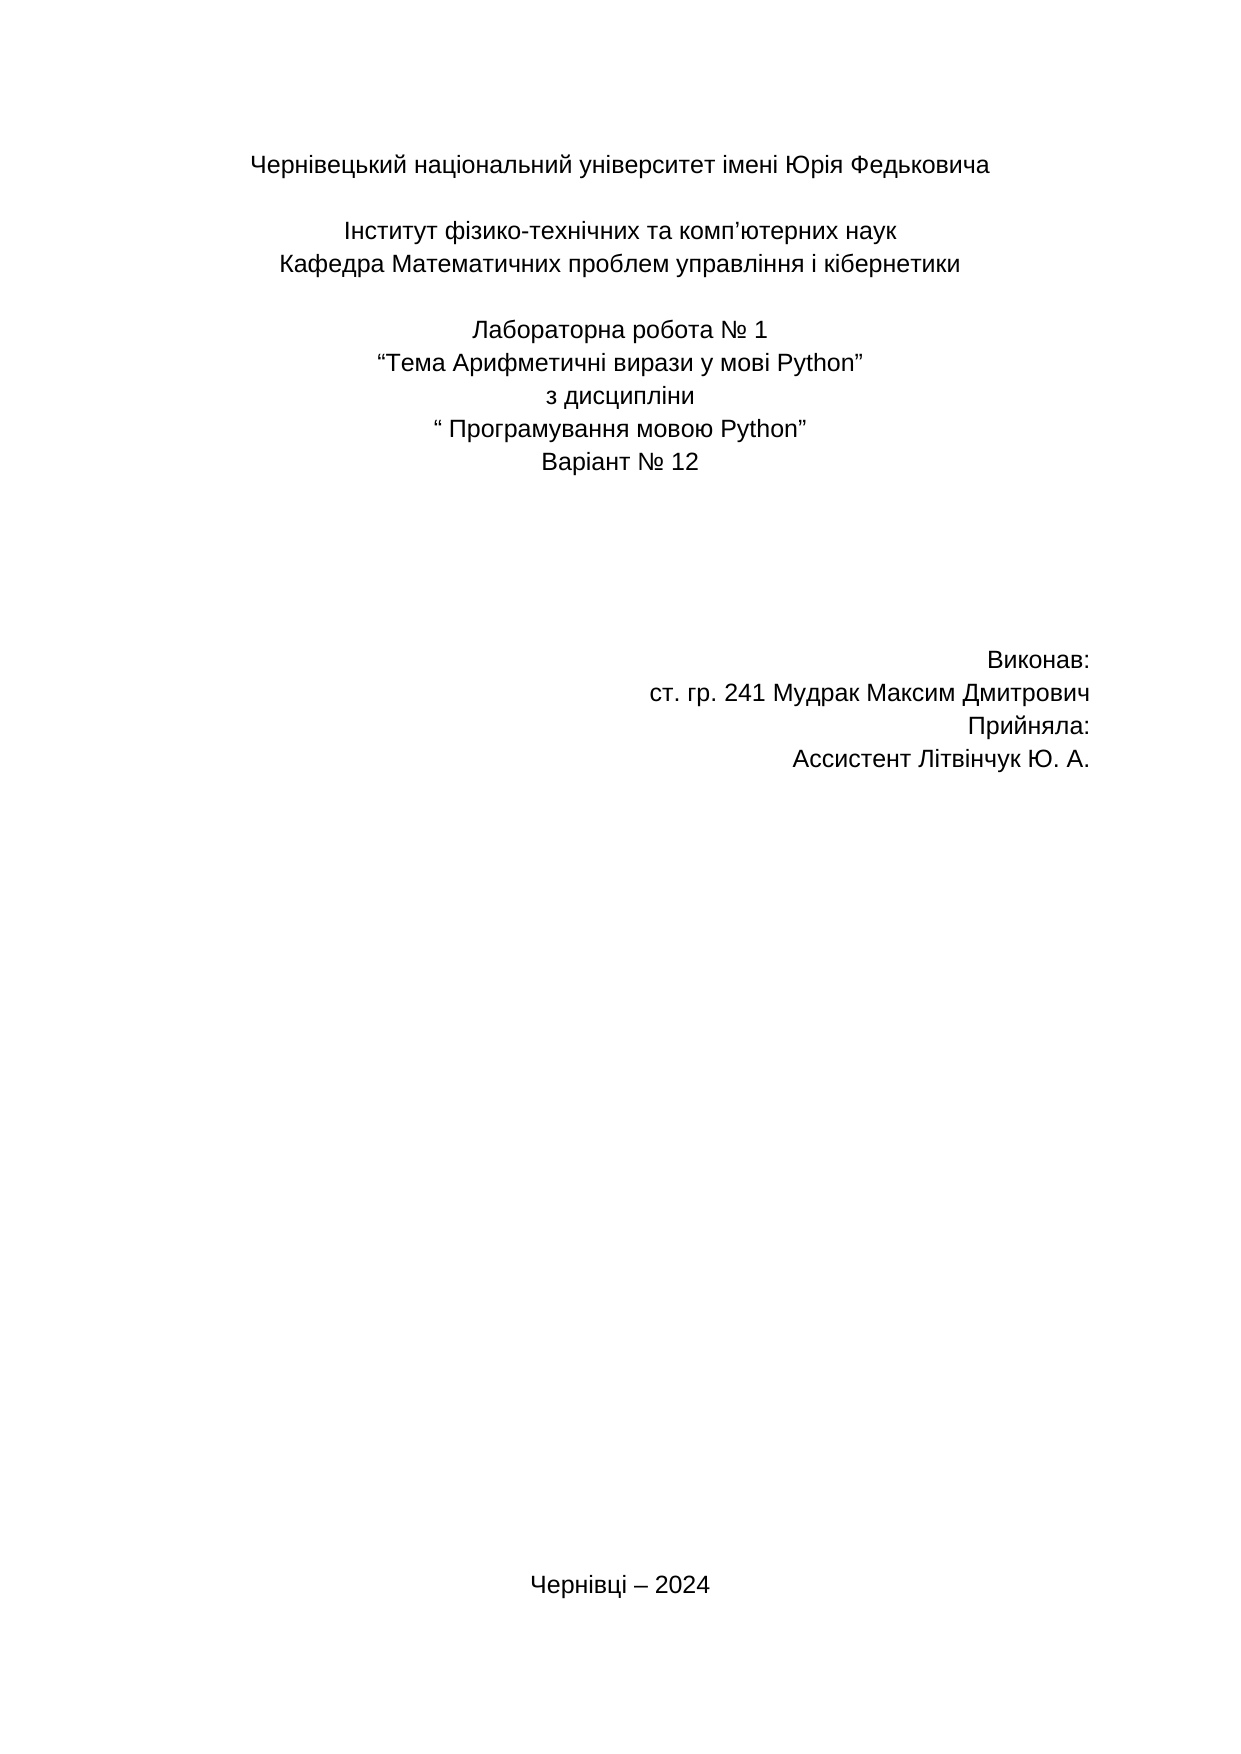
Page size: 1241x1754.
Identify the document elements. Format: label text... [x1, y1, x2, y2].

text Кафедра Математичних проблем управління і кібернетики [150, 249, 1090, 278]
text ст. гр. 241 Мудрак Максим Дмитрович [150, 678, 1090, 707]
text “Тема Арифметичнi вирази у мовi Python” [150, 348, 1090, 377]
text Чернівці – 2024 [150, 1570, 1090, 1599]
text Ассистент Літвінчук Ю. А. [150, 744, 1090, 773]
text з дисципліни [150, 381, 1090, 410]
text Інститут фізико-технічних та комп’ютерних наук [150, 216, 1090, 245]
text “ Програмування мовою Python” [150, 414, 1090, 443]
text Лабораторна робота № 1 [150, 315, 1090, 344]
text Варіант № 12 [150, 447, 1090, 476]
text Виконав: [150, 645, 1090, 674]
text Прийняла: [150, 711, 1090, 740]
text Чернівецький національний університет імені Юрія Федьковича [150, 150, 1090, 179]
